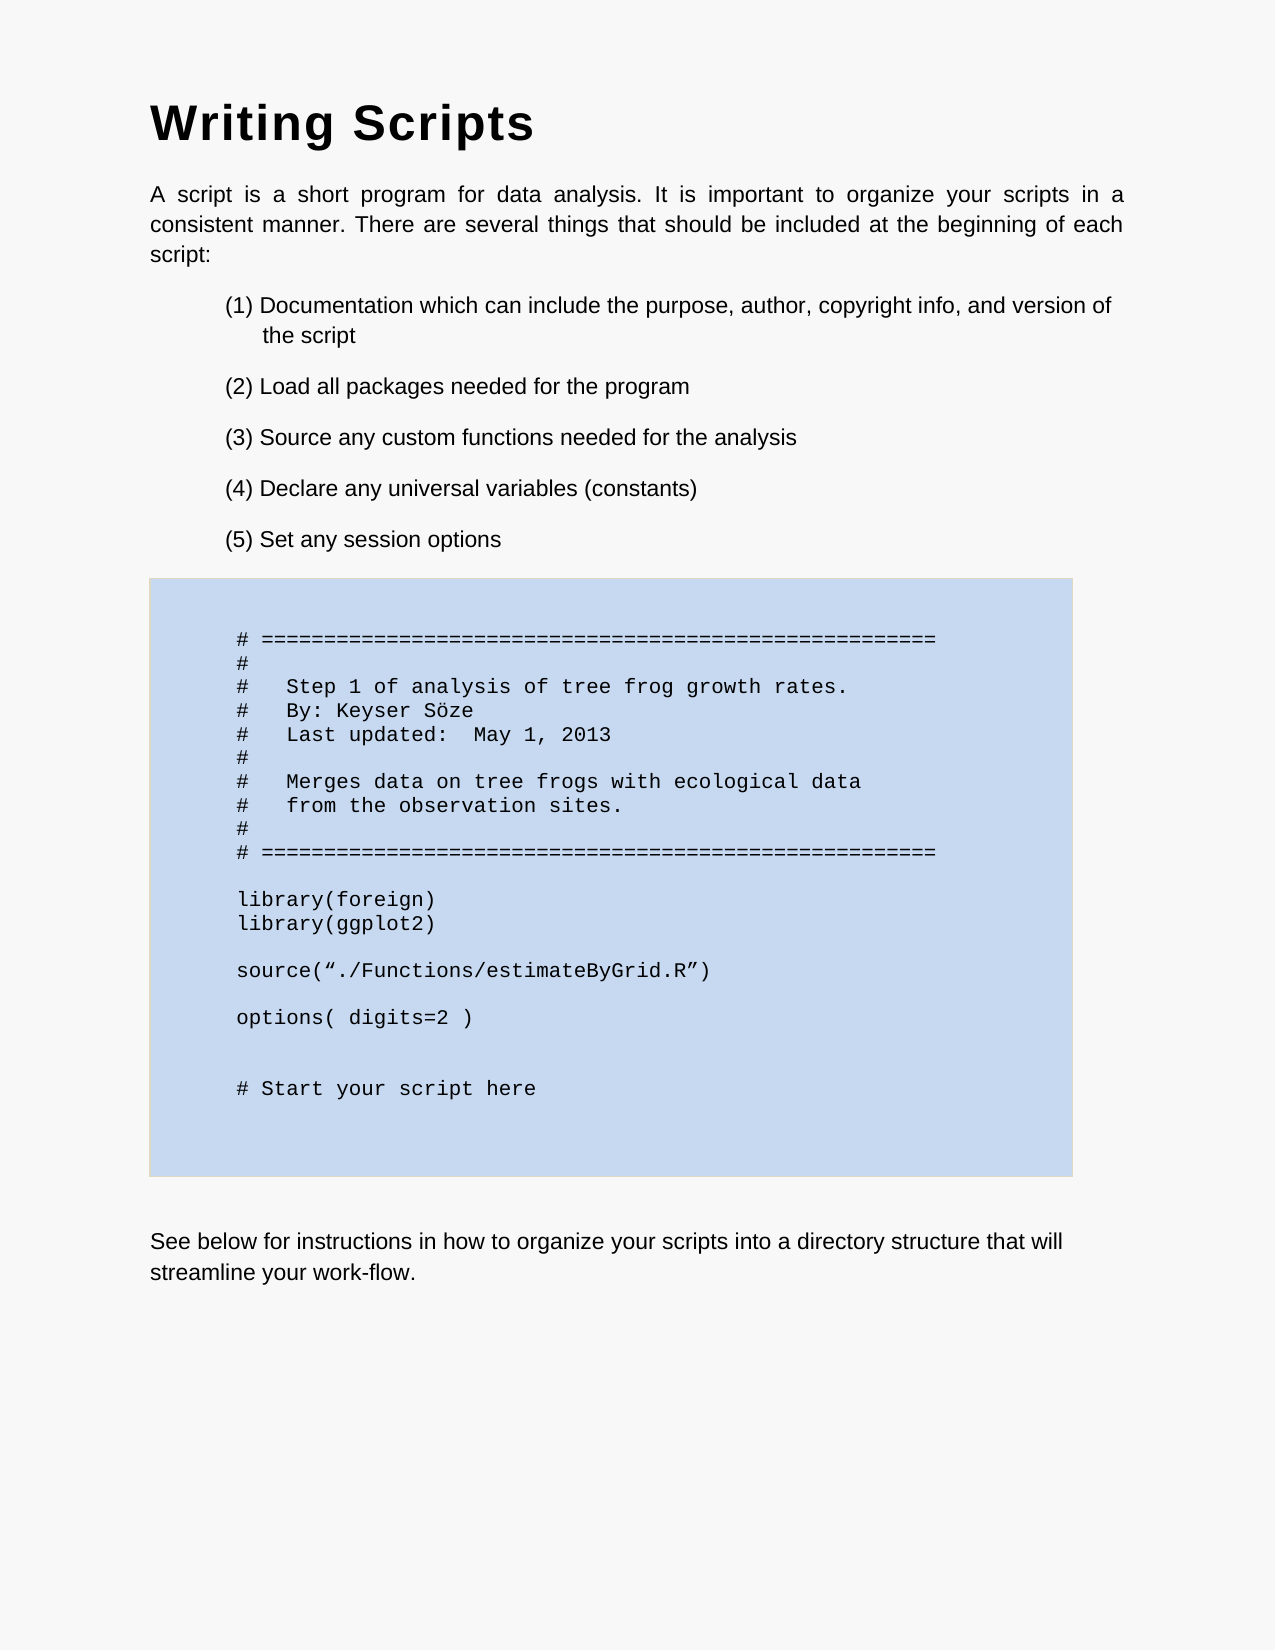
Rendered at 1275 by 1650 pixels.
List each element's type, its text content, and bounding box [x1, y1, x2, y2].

text (2) Load all packages needed for the program [225, 373, 1125, 400]
table_header # ====================================================== # # Step 1 of analysis of tree frog growth rates. # By: Keyser Söze # Last updated: May 1, 2013 # # Merges data on tree frogs with ecological data # from the observation sites. # # ====================================================== library(foreign) library(ggplot2) source(“./Functions/estimateByGrid.R”) options( digits=2 ) # Start your script here [151, 579, 1072, 1176]
text (5) Set any session options [225, 526, 1125, 553]
text (3) Source any custom functions needed for the analysis [225, 424, 1125, 451]
text (1) Documentation which can include the purpose, author, copyright info, and version of the script [225, 292, 1125, 349]
text (4) Declare any universal variables (constants) [225, 475, 1125, 502]
text A script is a short program for data analysis. It is important to organize your scripts in a consistent manner. There are several things that should be included at the beginning of each script: [150, 181, 1125, 267]
text See below for instructions in how to organize your scripts into a directory structure that will streamline your work-flow. [150, 1228, 1125, 1285]
text Writing Scripts [150, 94, 1125, 151]
